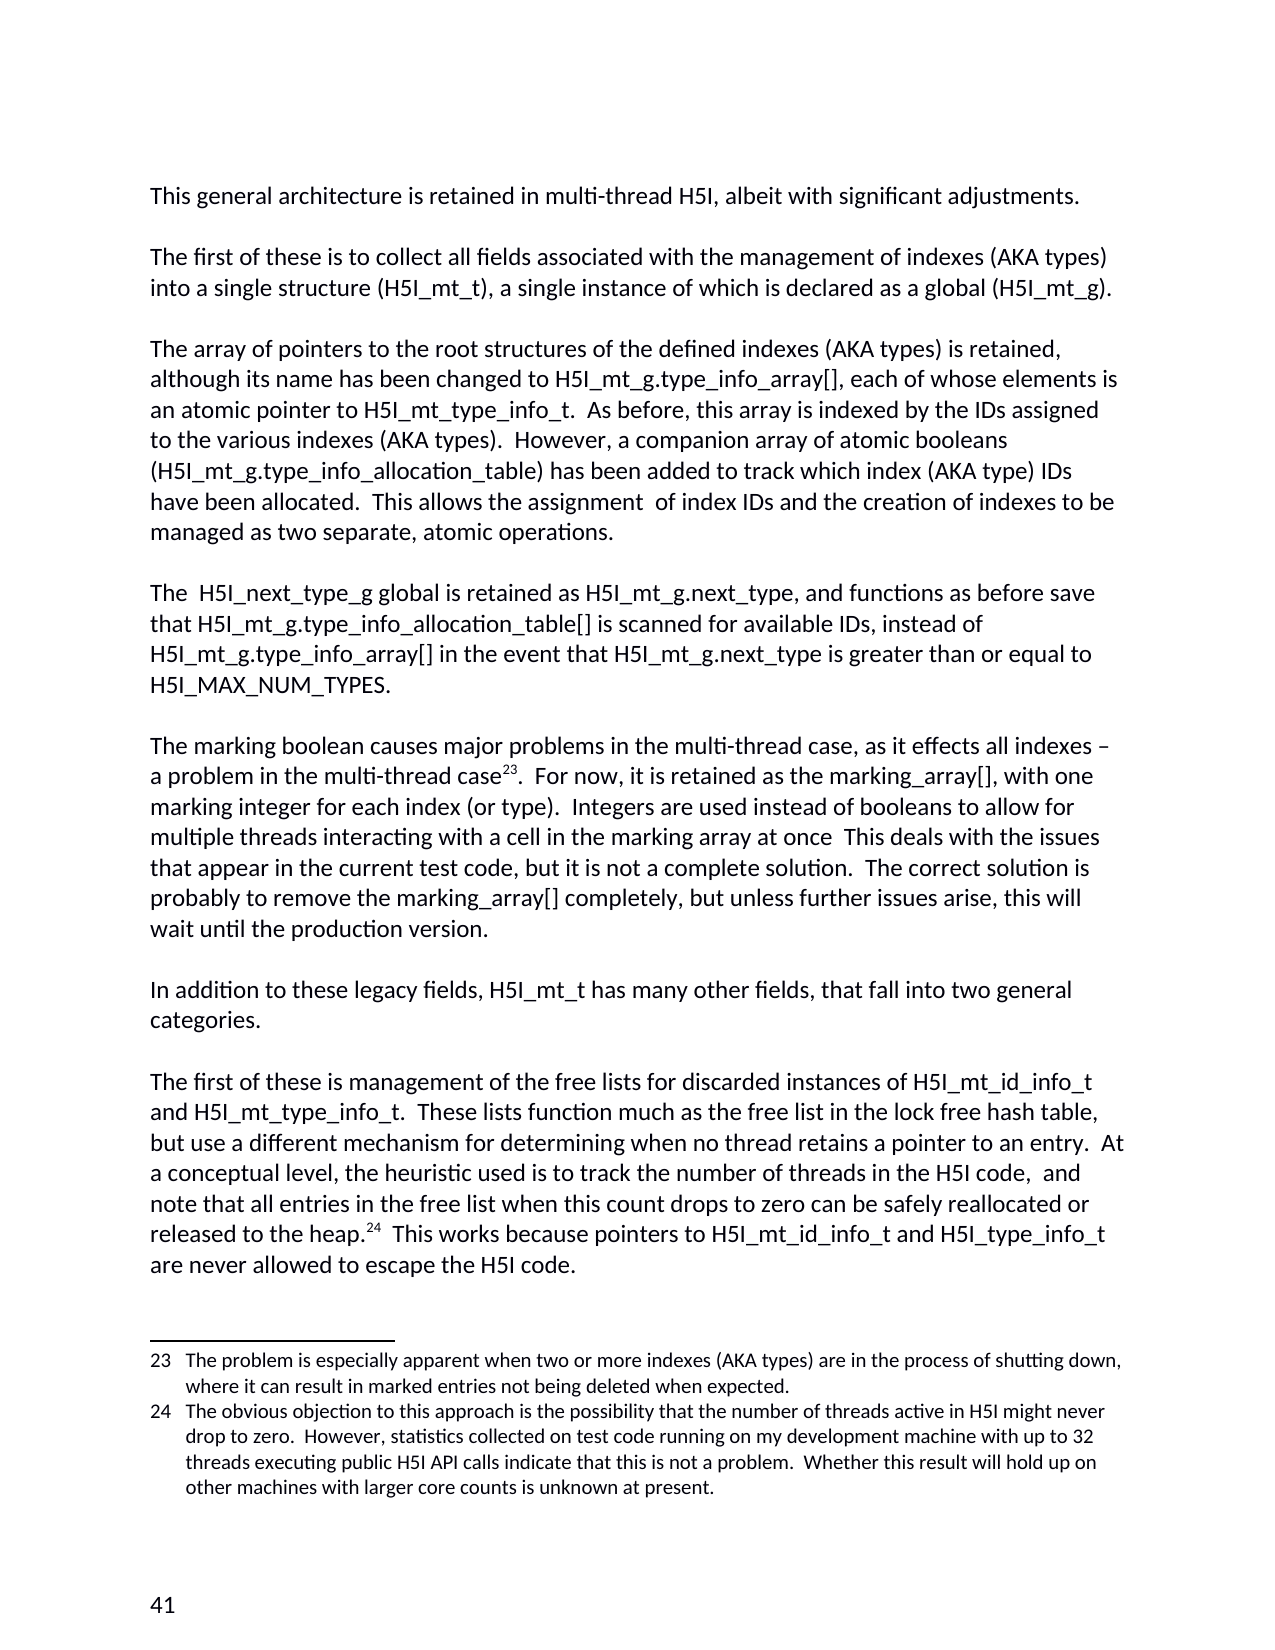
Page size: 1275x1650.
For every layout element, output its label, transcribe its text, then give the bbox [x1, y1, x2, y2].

text The first of these is to collect all fields associated with the management of indexes (AKA types) into a single structure (H5I_mt_t), a single instance of which is declared as a global (H5I_mt_g). [150, 242, 1125, 303]
text The marking boolean causes major problems in the multi-thread case, as it effects all indexes – a problem in the multi-thread case. For now, it is retained as the marking_array[], with one marking integer for each index (or type). Integers are used instead of booleans to allow for multiple threads interacting with a cell in the marking array at once This deals with the issues that appear in the current test code, but it is not a complete solution. The correct solution is probably to remove the marking_array[] completely, but unless further issues arise, this will wait until the production version. [150, 730, 1125, 943]
text The H5I_next_type_g global is retained as H5I_mt_g.next_type, and functions as before save that H5I_mt_g.type_info_allocation_table[] is scanned for available IDs, instead of H5I_mt_g.type_info_array[] in the event that H5I_mt_g.next_type is greater than or equal to H5I_MAX_NUM_TYPES. [150, 577, 1125, 699]
text The first of these is management of the free lists for discarded instances of H5I_mt_id_info_t and H5I_mt_type_info_t. These lists function much as the free list in the lock free hash table, but use a different mechanism for determining when no thread retains a pointer to an entry. At a conceptual level, the heuristic used is to track the number of threads in the H5I code, and note that all entries in the free list when this count drops to zero can be safely reallocated or released to the heap. This works because pointers to H5I_mt_id_info_t and H5I_type_info_t are never allowed to escape the H5I code. [150, 1066, 1125, 1279]
text This general architecture is retained in multi-thread H5I, albeit with significant adjustments. [150, 181, 1125, 211]
text In addition to these legacy fields, H5I_mt_t has many other fields, that fall into two general categories. [150, 974, 1125, 1035]
text The array of pointers to the root structures of the defined indexes (AKA types) is retained, although its name has been changed to H5I_mt_g.type_info_array[], each of whose elements is an atomic pointer to H5I_mt_type_info_t. As before, this array is indexed by the IDs assigned to the various indexes (AKA types). However, a companion array of atomic booleans (H5I_mt_g.type_info_allocation_table) has been added to track which index (AKA type) IDs have been allocated. This allows the assignment of index IDs and the creation of indexes to be managed as two separate, atomic operations. [150, 333, 1125, 547]
